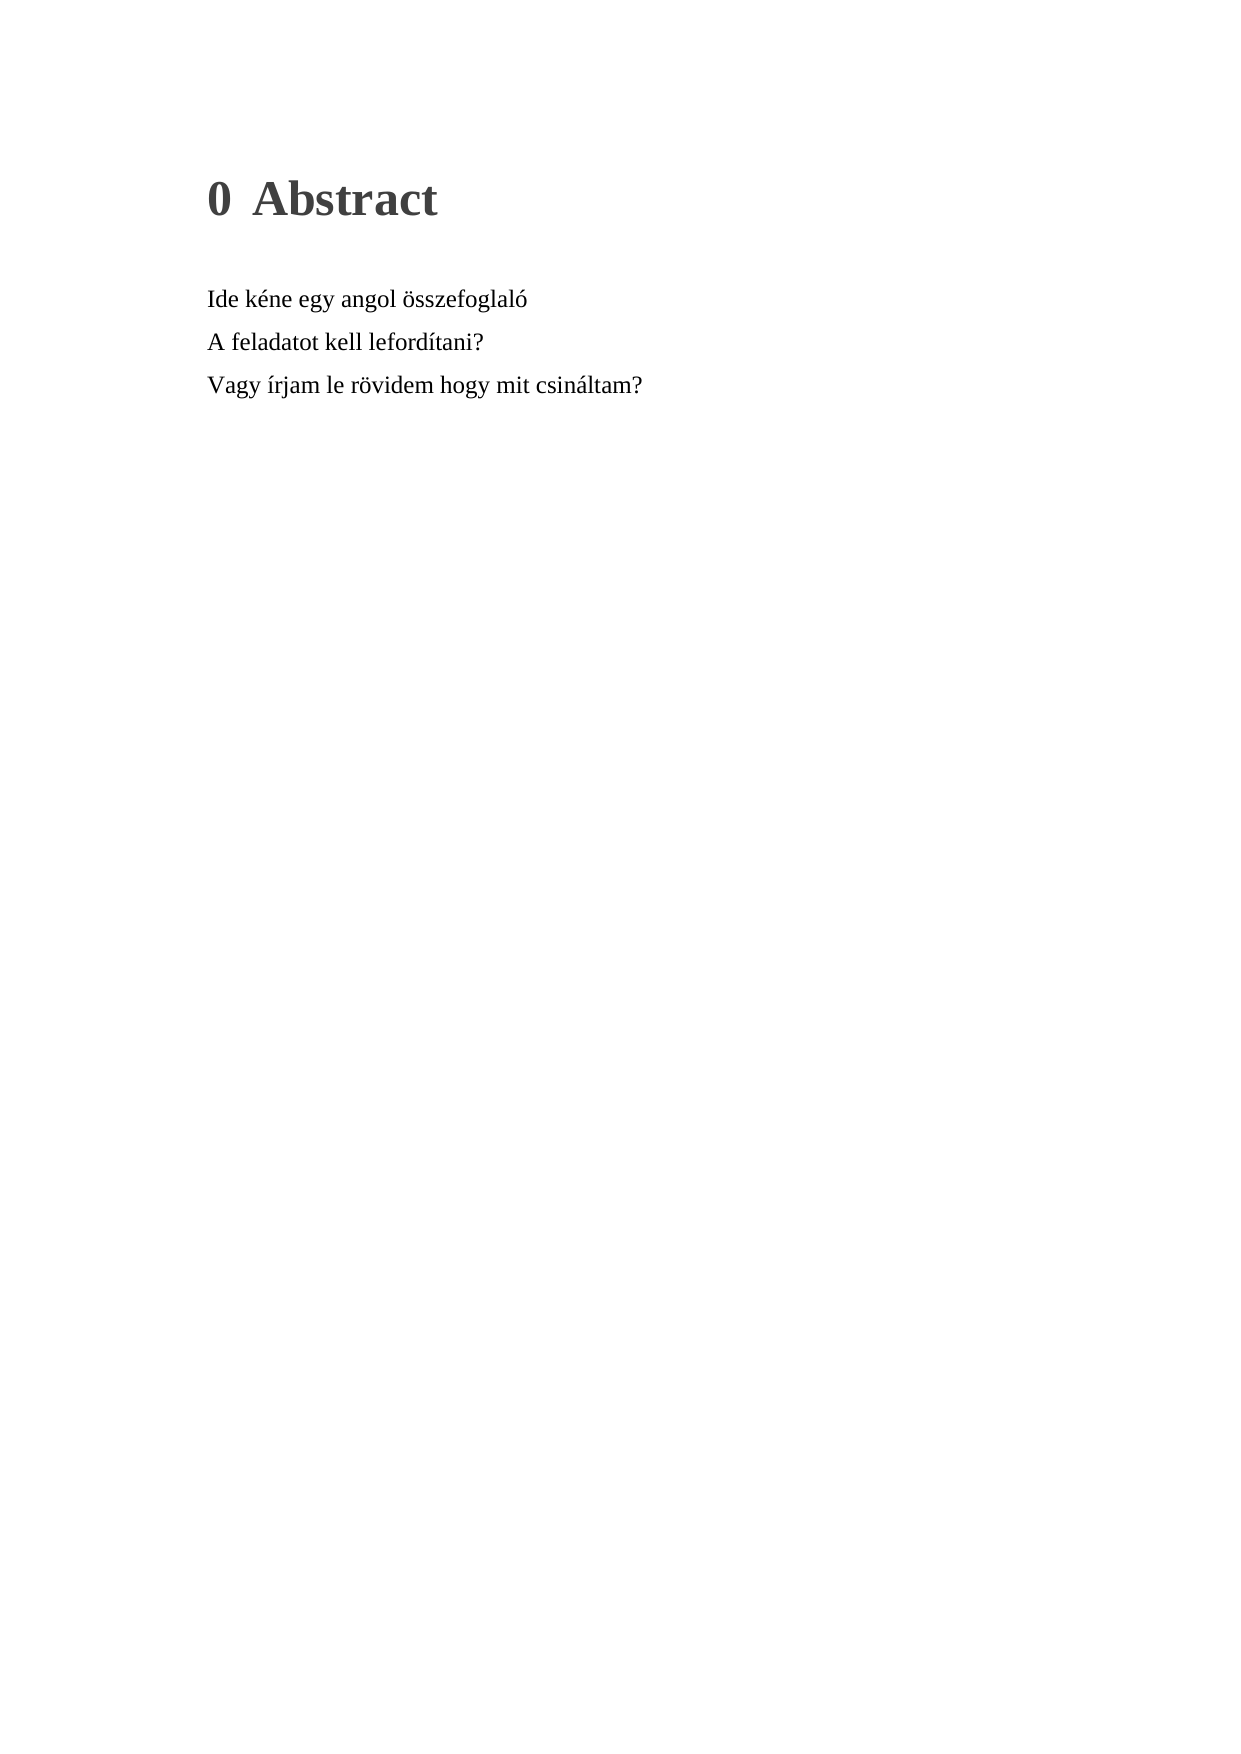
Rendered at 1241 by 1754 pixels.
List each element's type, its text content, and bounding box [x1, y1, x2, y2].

text Vagy írjam le rövidem hogy mit csináltam? [207, 370, 1092, 399]
text Ide kéne egy angol összefoglaló [207, 284, 1092, 313]
subtitle Abstract [207, 168, 1092, 226]
text A feladatot kell lefordítani? [207, 327, 1092, 356]
